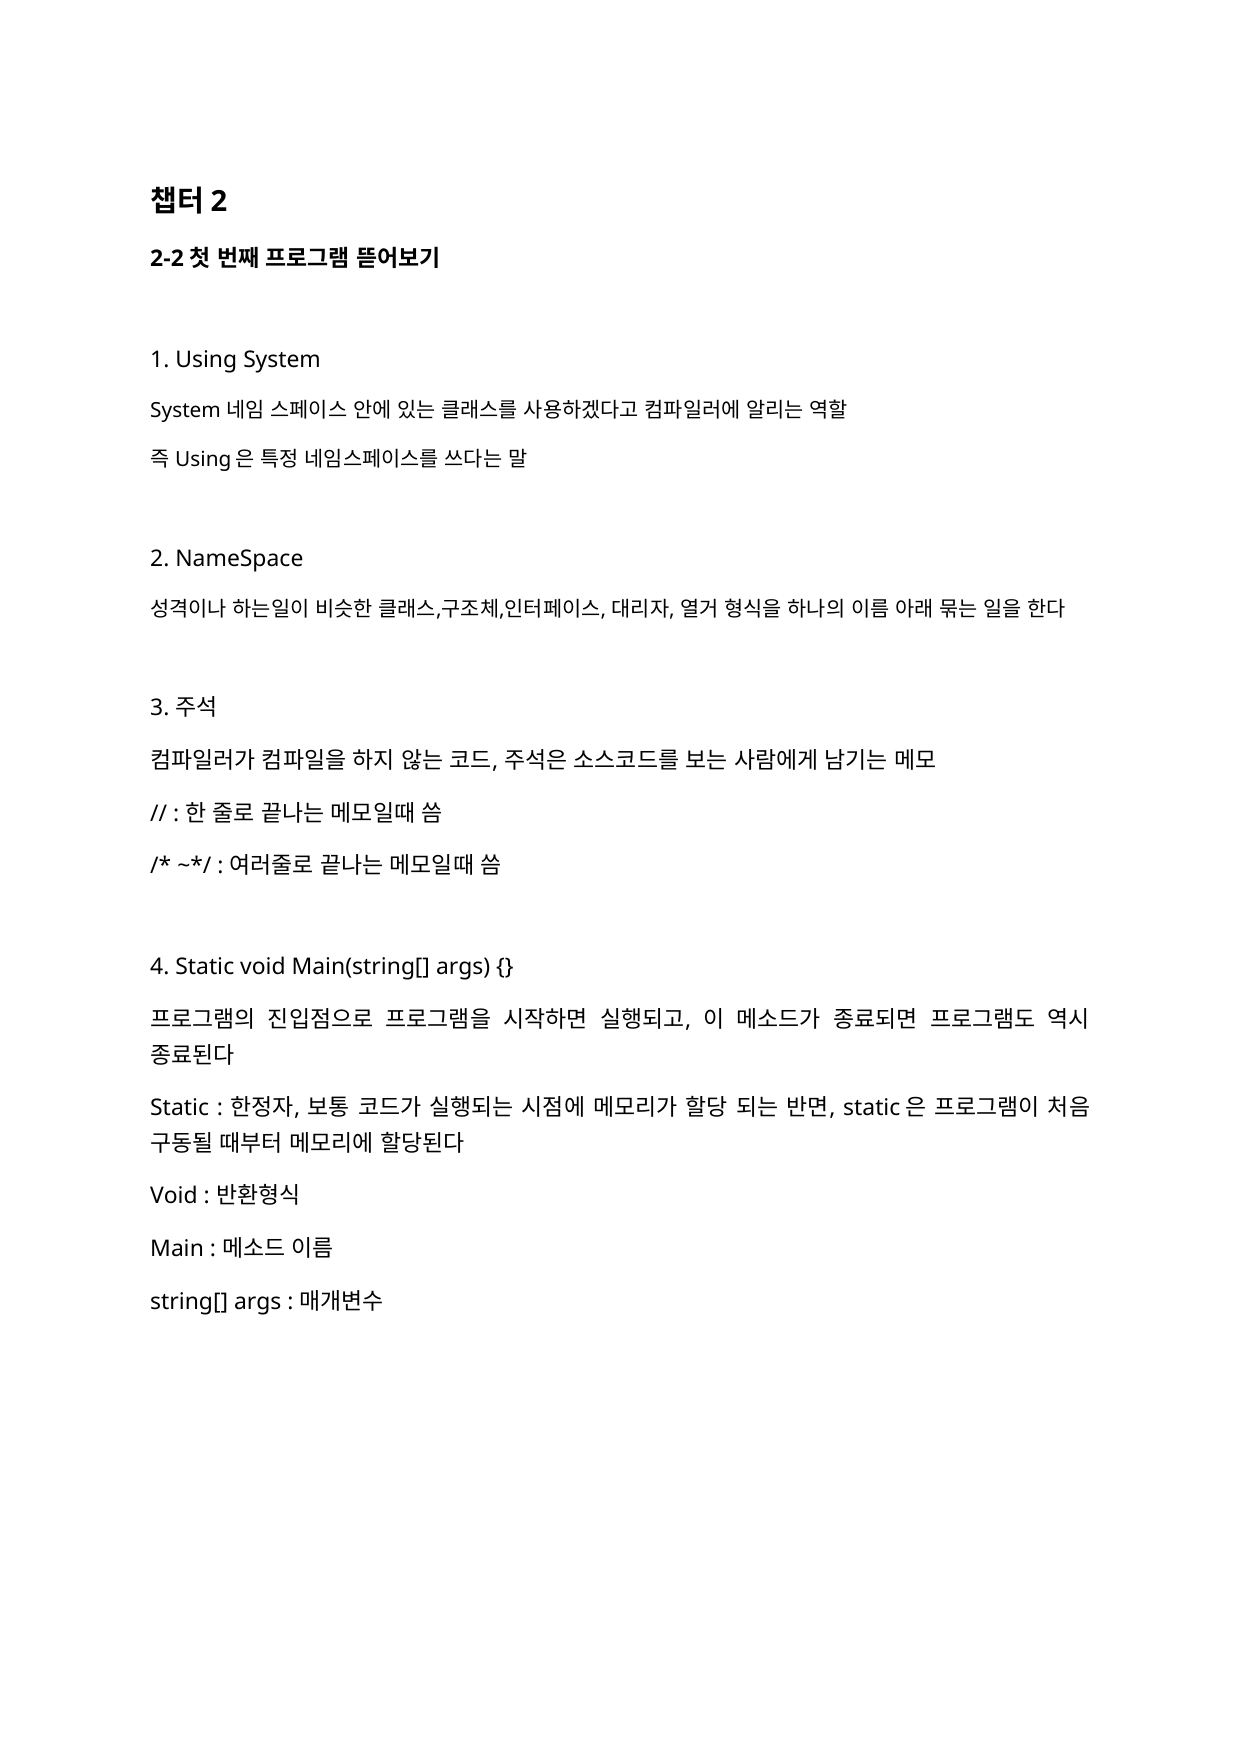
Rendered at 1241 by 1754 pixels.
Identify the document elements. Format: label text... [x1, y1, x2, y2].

list 성격이나 하는일이 비슷한 클래스,구조체,인터페이스, 대리자, 열거 형식을 하나의 이름 아래 묶는 일을 한다 [150, 593, 1090, 623]
list /* ~*/ : 여러줄로 끝나는 메모일때 씀 [150, 847, 1090, 880]
list 프로그램의 진입점으로 프로그램을 시작하면 실행되고, 이 메소드가 종료되면 프로그램도 역시 종료된다 [150, 1001, 1090, 1070]
list System 네임 스페이스 안에 있는 클래스를 사용하겠다고 컴파일러에 알리는 역할 [150, 393, 1090, 423]
list Static : 한정자, 보통 코드가 실행되는 시점에 메모리가 할당 되는 반면, static은 프로그램이 처음 구동될 때부터 메모리에 할당된다 [150, 1089, 1090, 1158]
text 2-2 첫 번째 프로그램 뜯어보기 [150, 239, 1090, 273]
list 1. Using System [150, 343, 1090, 374]
list 3. 주석 [150, 689, 1090, 723]
list string[] args : 매개변수 [150, 1283, 1090, 1316]
list Main : 메소드 이름 [150, 1230, 1090, 1263]
list 2. NameSpace [150, 542, 1090, 573]
subtitle 챕터 2 [150, 177, 1090, 219]
list // : 한 줄로 끝나는 메모일때 씀 [150, 794, 1090, 828]
list Void : 반환형식 [150, 1177, 1090, 1211]
list 컴파일러가 컴파일을 하지 않는 코드, 주석은 소스코드를 보는 사람에게 남기는 메모 [150, 742, 1090, 775]
list 즉 Using은 특정 네임스페이스를 쓰다는 말 [150, 442, 1090, 473]
list 4. Static void Main(string[] args) {} [150, 950, 1090, 981]
